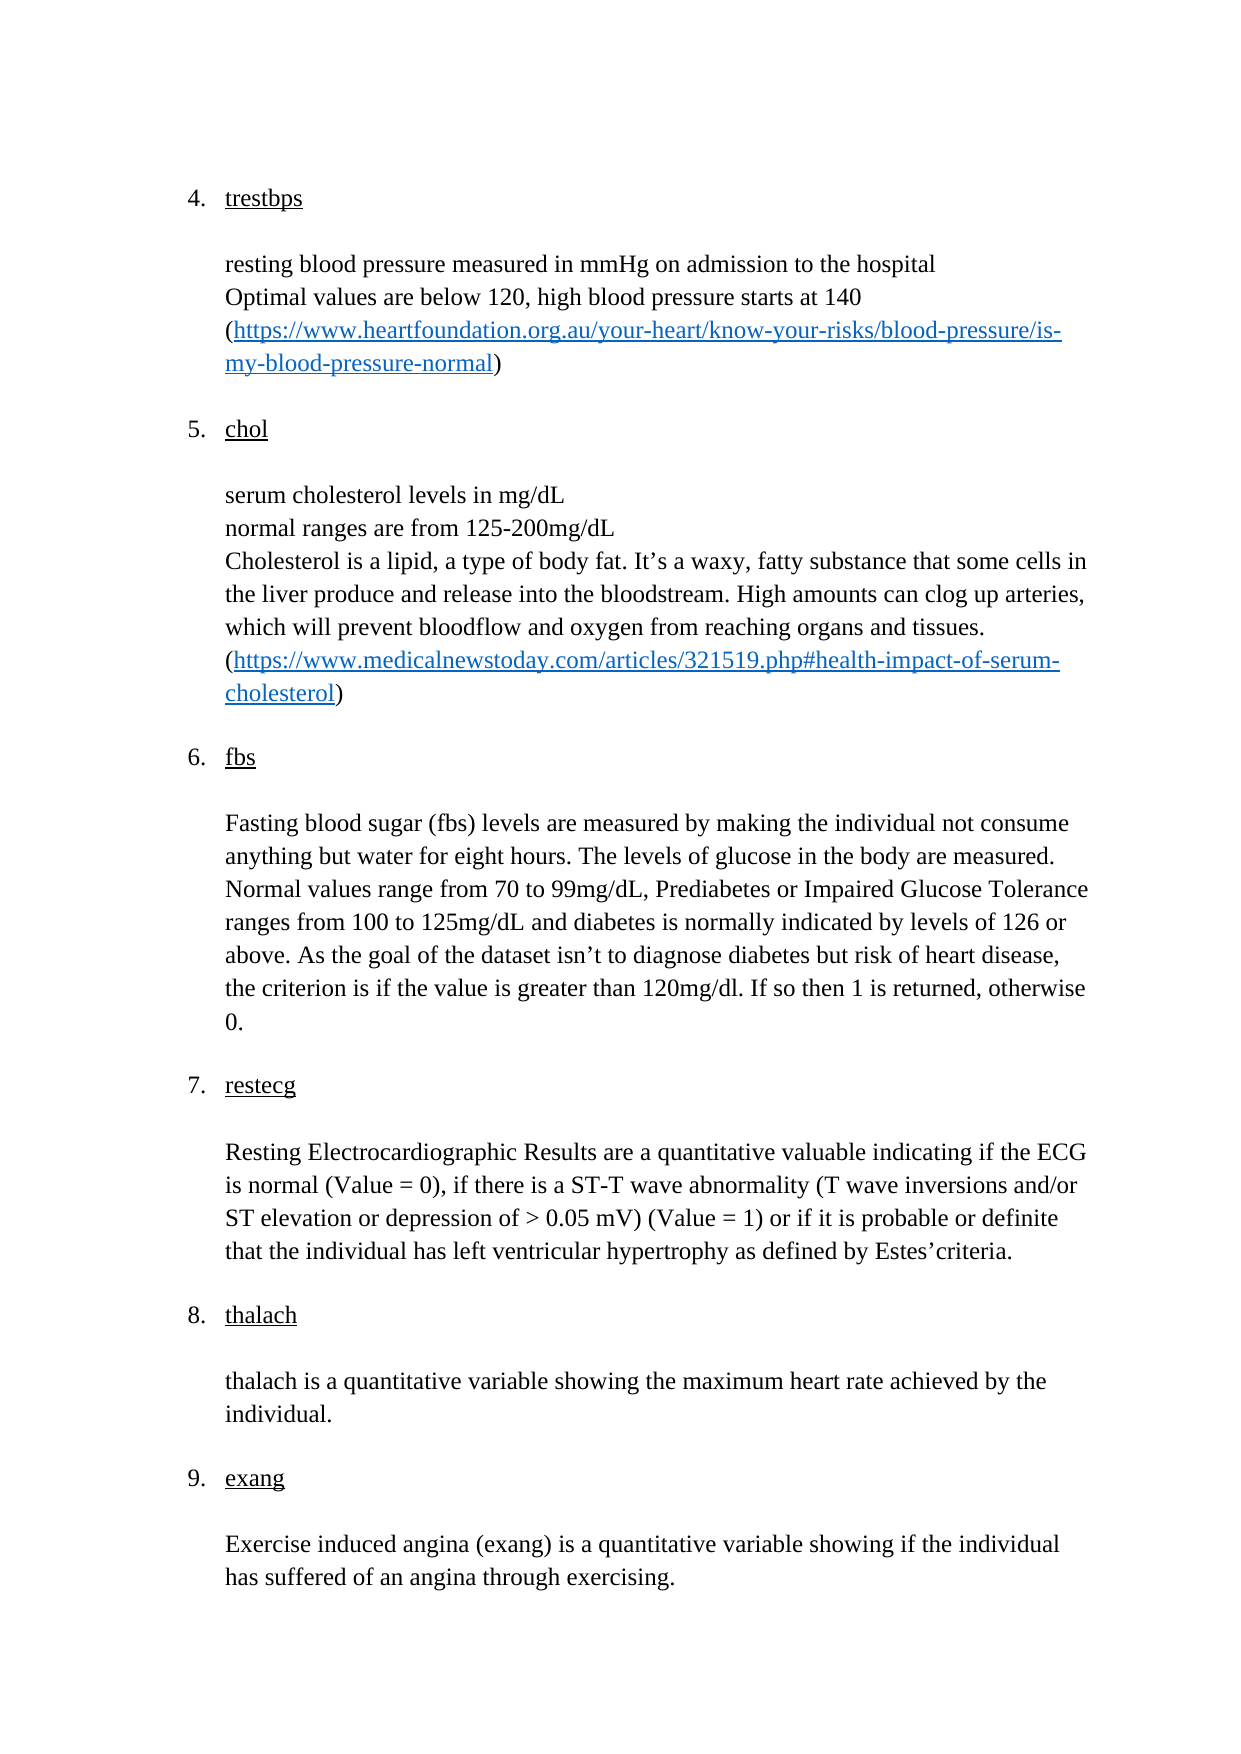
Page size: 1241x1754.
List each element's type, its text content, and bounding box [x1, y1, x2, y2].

list Resting Electrocardiographic Results are a quantitative valuable indicating if the ECG is normal (Value = 0), if there is a ST-T wave abnormality (T wave inversions and/or ST elevation or depression of > 0.05 mV) (Value = 1) or if it is probable or definite that the individual has left ventricular hypertrophy as defined by Estes’criteria. [225, 1137, 1090, 1264]
list Exercise induced angina (exang) is a quantitative variable showing if the individual has suffered of an angina through exercising. [225, 1529, 1090, 1591]
list fbs [187, 742, 1090, 771]
list Cholesterol is a lipid, a type of body fat. It’s a waxy, fatty substance that some cells in the liver produce and release into the bloodstream. High amounts can clog up arteries, which will prevent bloodflow and oxygen from reaching organs and tissues. (https://www.medicalnewstoday.com/articles/321519.php#health-impact-of-serum-cholesterol) [225, 546, 1090, 707]
list thalach [187, 1300, 1090, 1328]
list (https://www.heartfoundation.org.au/your-heart/know-your-risks/blood-pressure/is-my-blood-pressure-normal) [225, 315, 1090, 377]
list trestbps [187, 183, 1090, 212]
list serum cholesterol levels in mg/dL normal ranges are from 125-200mg/dL [225, 480, 1090, 542]
list thalach is a quantitative variable showing the maximum heart rate achieved by the individual. [225, 1366, 1090, 1428]
list resting blood pressure measured in mmHg on admission to the hospital [225, 249, 1090, 278]
list restecg [187, 1071, 1090, 1099]
list Normal values range from 70 to 99mg/dL, Prediabetes or Impaired Glucose Tolerance ranges from 100 to 125mg/dL and diabetes is normally indicated by levels of 126 or above. As the goal of the dataset isn’t to diagnose diabetes but risk of heart disease, the criterion is if the value is greater than 120mg/dl. If so then 1 is returned, otherwise 0. [225, 874, 1090, 1035]
list Fasting blood sugar (fbs) levels are measured by making the individual not consume anything but water for eight hours. The levels of glucose in the body are measured. [225, 808, 1090, 870]
list chol [187, 414, 1090, 443]
list Optimal values are below 120, high blood pressure starts at 140 [225, 282, 1090, 311]
list exang [187, 1463, 1090, 1492]
